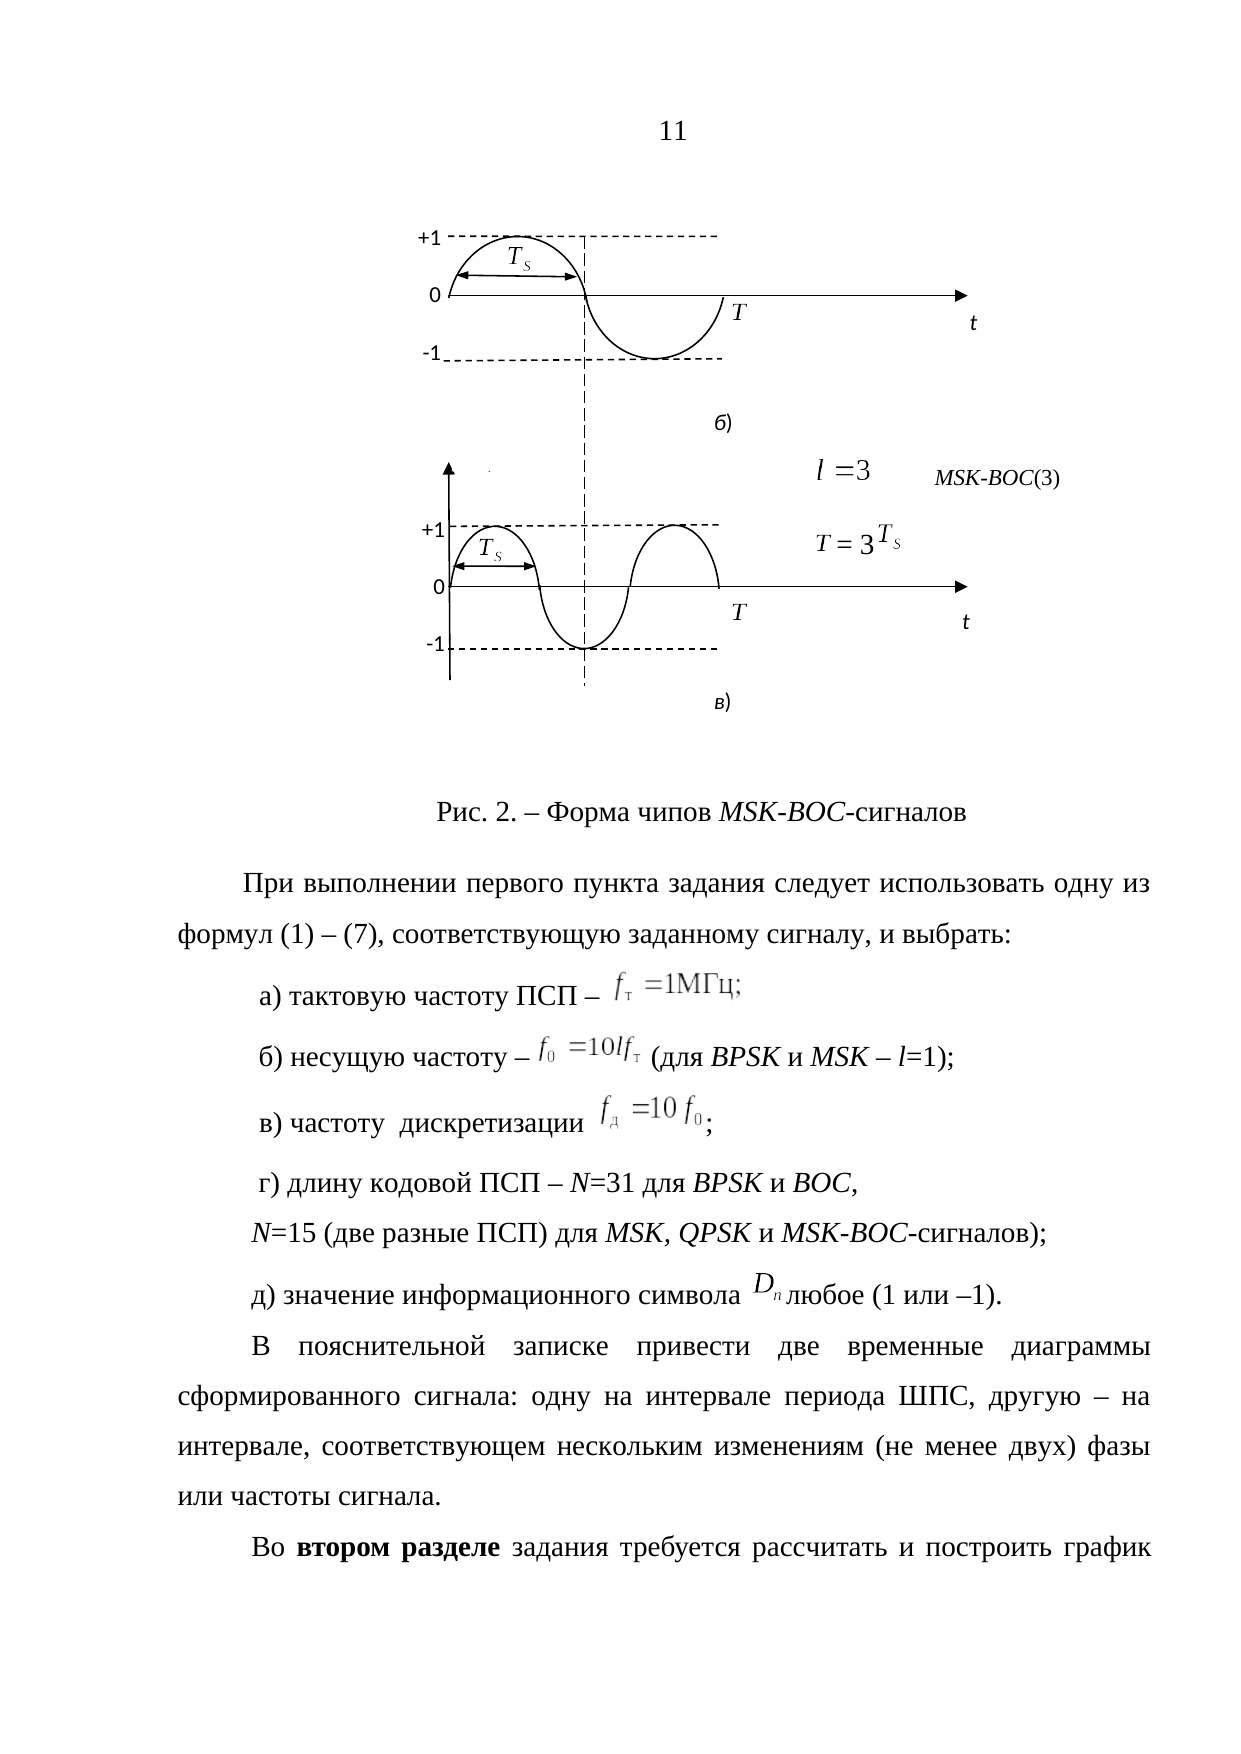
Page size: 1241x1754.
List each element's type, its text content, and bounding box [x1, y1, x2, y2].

text б) несущую частоту – (для BPSK и MSK – l=1); [177, 1028, 1152, 1073]
text N=15 (две разные ПСП) для MSK, QPSK и MSK-BOC-сигналов); [177, 1216, 1152, 1249]
text г) длину кодовой ПСП – N=31 для BPSK и BOC, [177, 1165, 1152, 1199]
text в) частоту дискретизации ; [177, 1090, 1152, 1140]
text д) значение информационного символа любое (1 или –1). [177, 1266, 1152, 1311]
text В пояснительной записке привести две временные диаграммы сформированного сигнала: одну на интервале периода ШПС, другую – на интервале, соответствующем нескольким изменениям (не менее двух) фазы или частоты сигнала. [177, 1328, 1152, 1512]
text При выполнении первого пункта задания следует использовать одну из формул (1) – (7), соответствующую заданному сигналу, и выбрать: [177, 866, 1152, 949]
text Рис. 2. – Форма чипов MSK-BOC-сигналов [177, 794, 1152, 828]
text а) тактовую частоту ПСП – [177, 966, 1152, 1011]
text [177, 1529, 1152, 1562]
